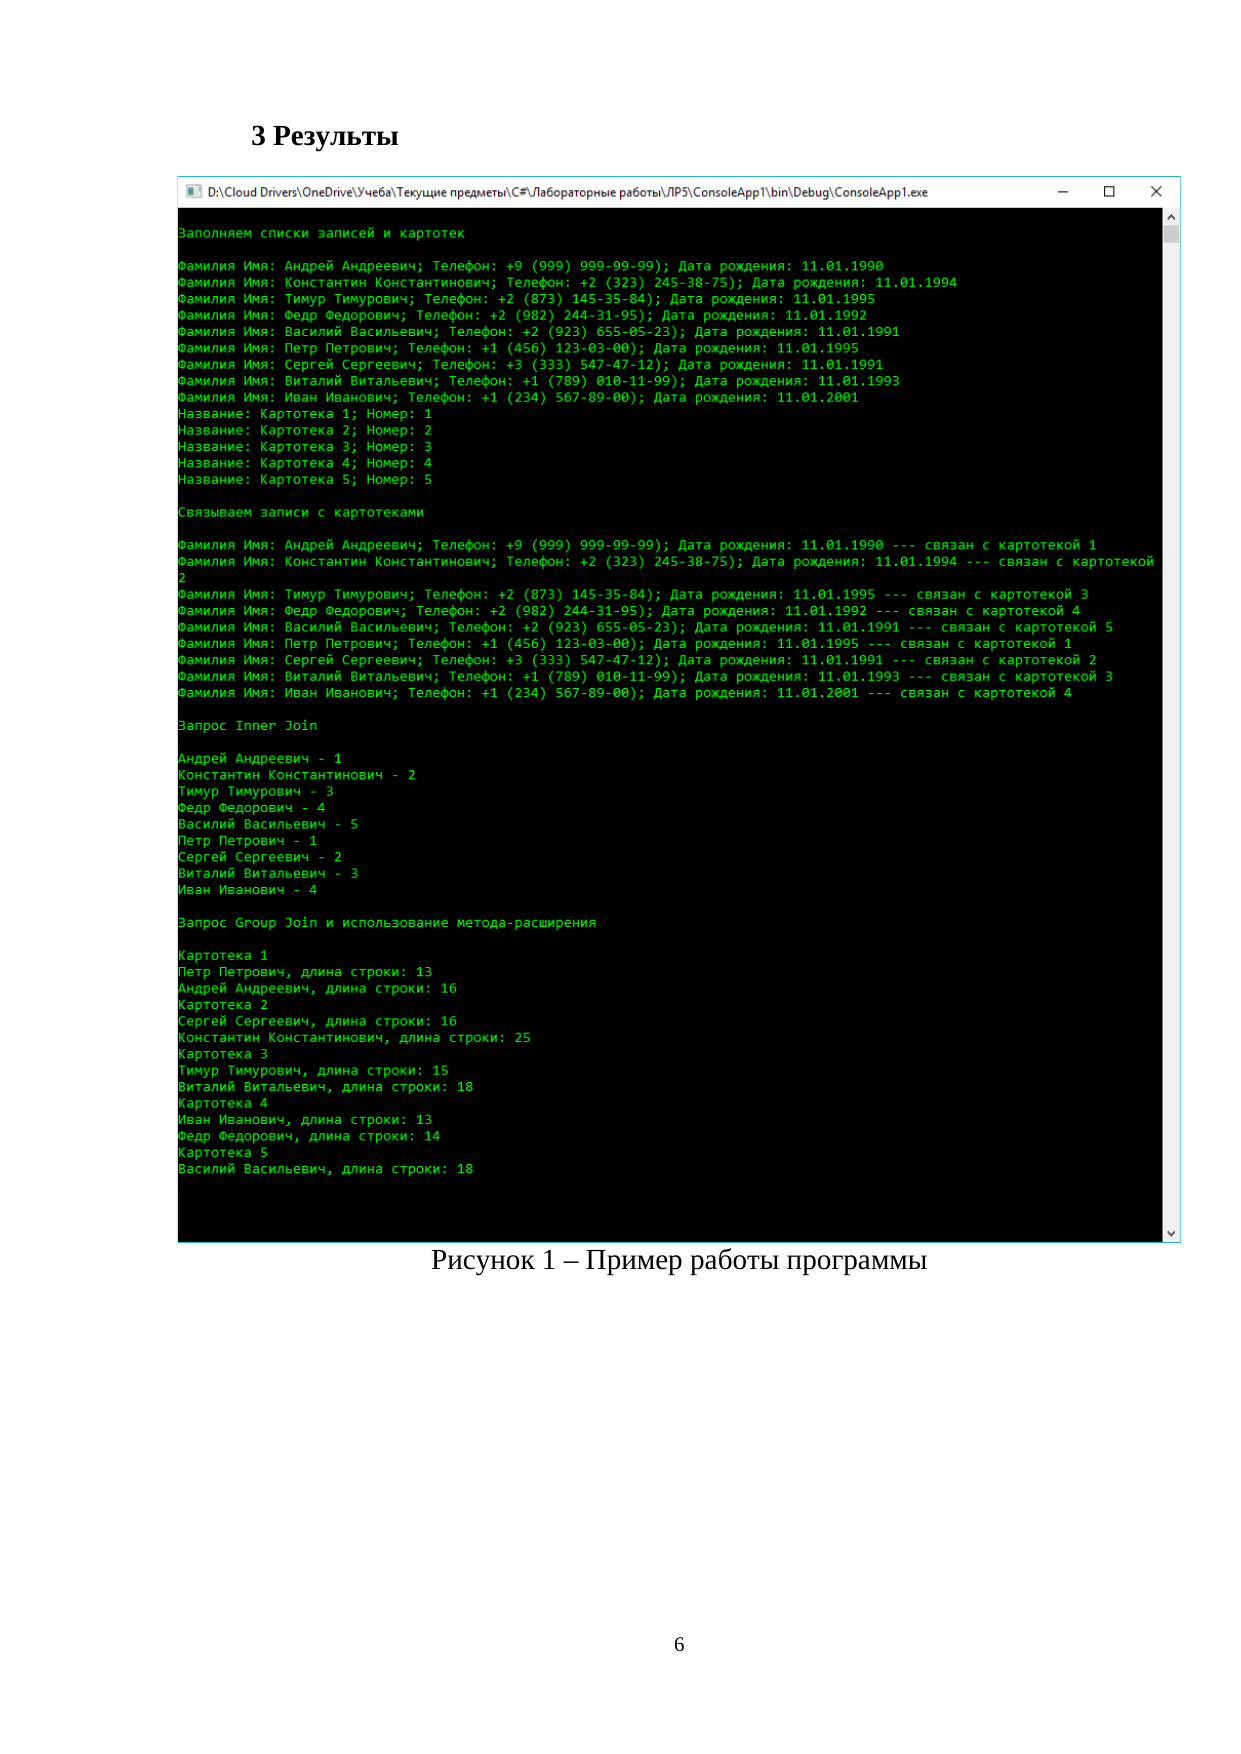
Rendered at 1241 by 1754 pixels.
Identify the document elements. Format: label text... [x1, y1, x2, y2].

text Рисунок 1 – Пример работы программы [177, 1243, 1181, 1276]
picture [177, 176, 1181, 1243]
subtitle Результы [177, 118, 1181, 152]
